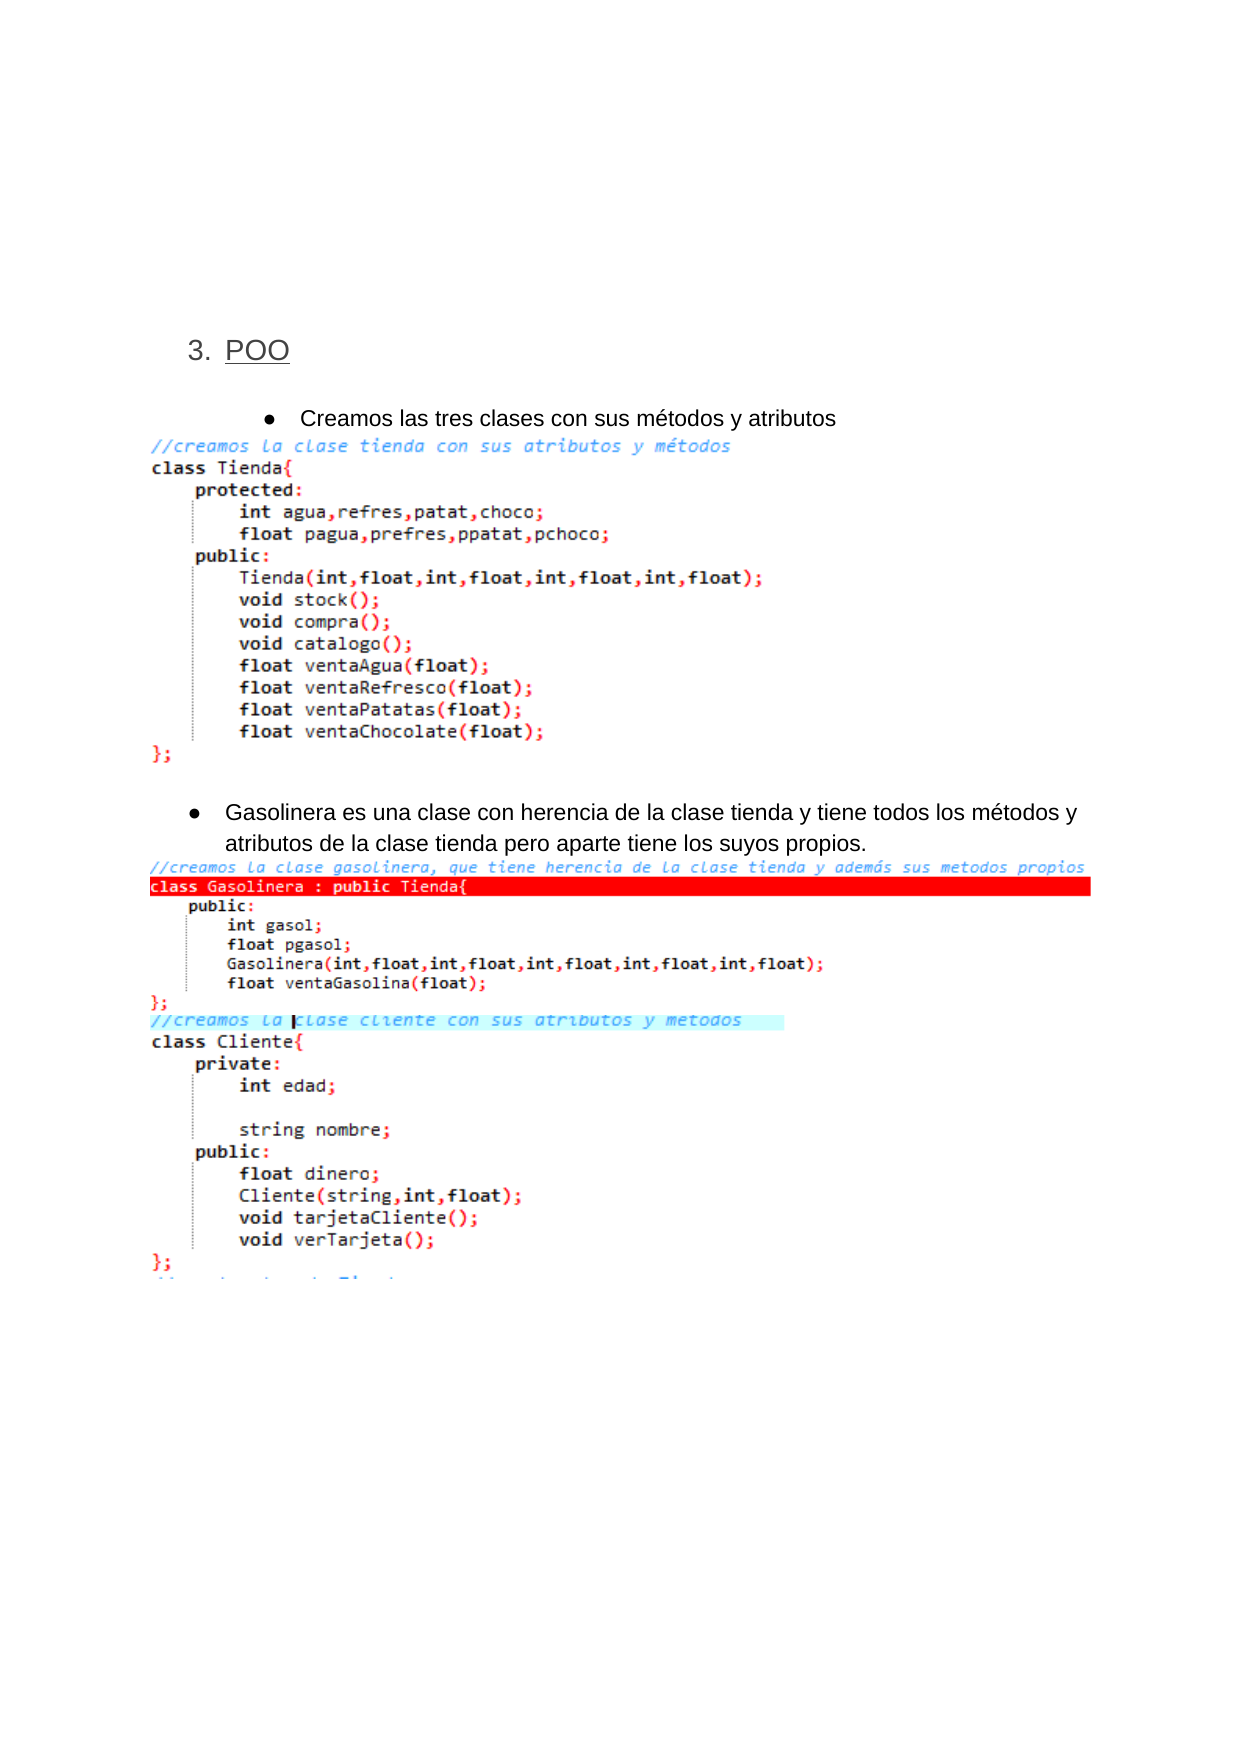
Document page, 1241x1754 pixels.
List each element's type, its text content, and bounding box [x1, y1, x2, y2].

list Gasolinera es una clase con herencia de la clase tienda y tiene todos los métodos y atributos de la clase tienda pero aparte tiene los suyos propios. [187, 799, 1090, 856]
picture [150, 859, 1091, 1012]
picture [150, 435, 777, 766]
picture [150, 1015, 785, 1279]
subtitle POO [187, 333, 1090, 367]
list Creamos las tres clases con sus métodos y atributos [262, 405, 1090, 432]
